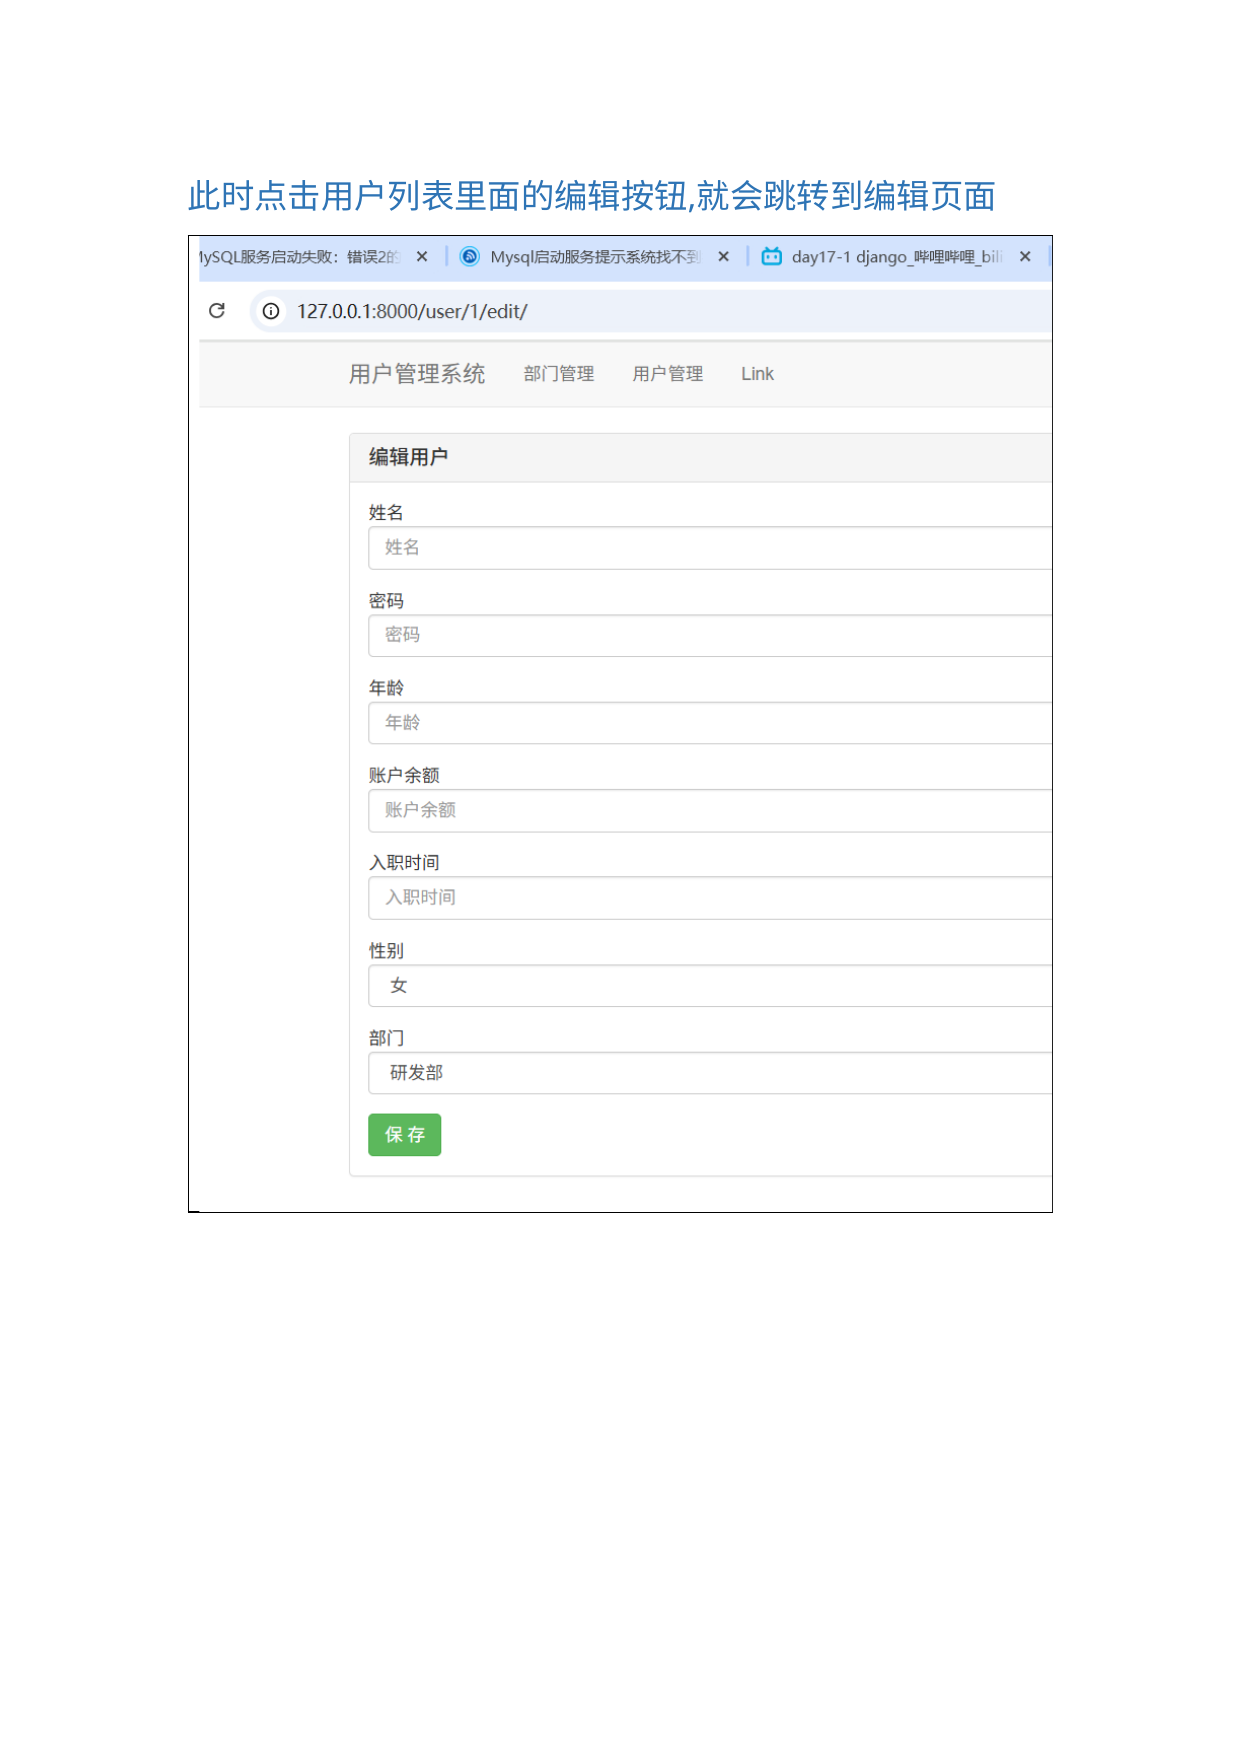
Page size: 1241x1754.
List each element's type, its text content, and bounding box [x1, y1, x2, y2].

table_header [189, 236, 199, 1211]
subtitle 此时点击用户列表里面的编辑按钮,就会跳转到编辑页面 [187, 162, 1053, 227]
picture [199, 236, 1053, 1212]
